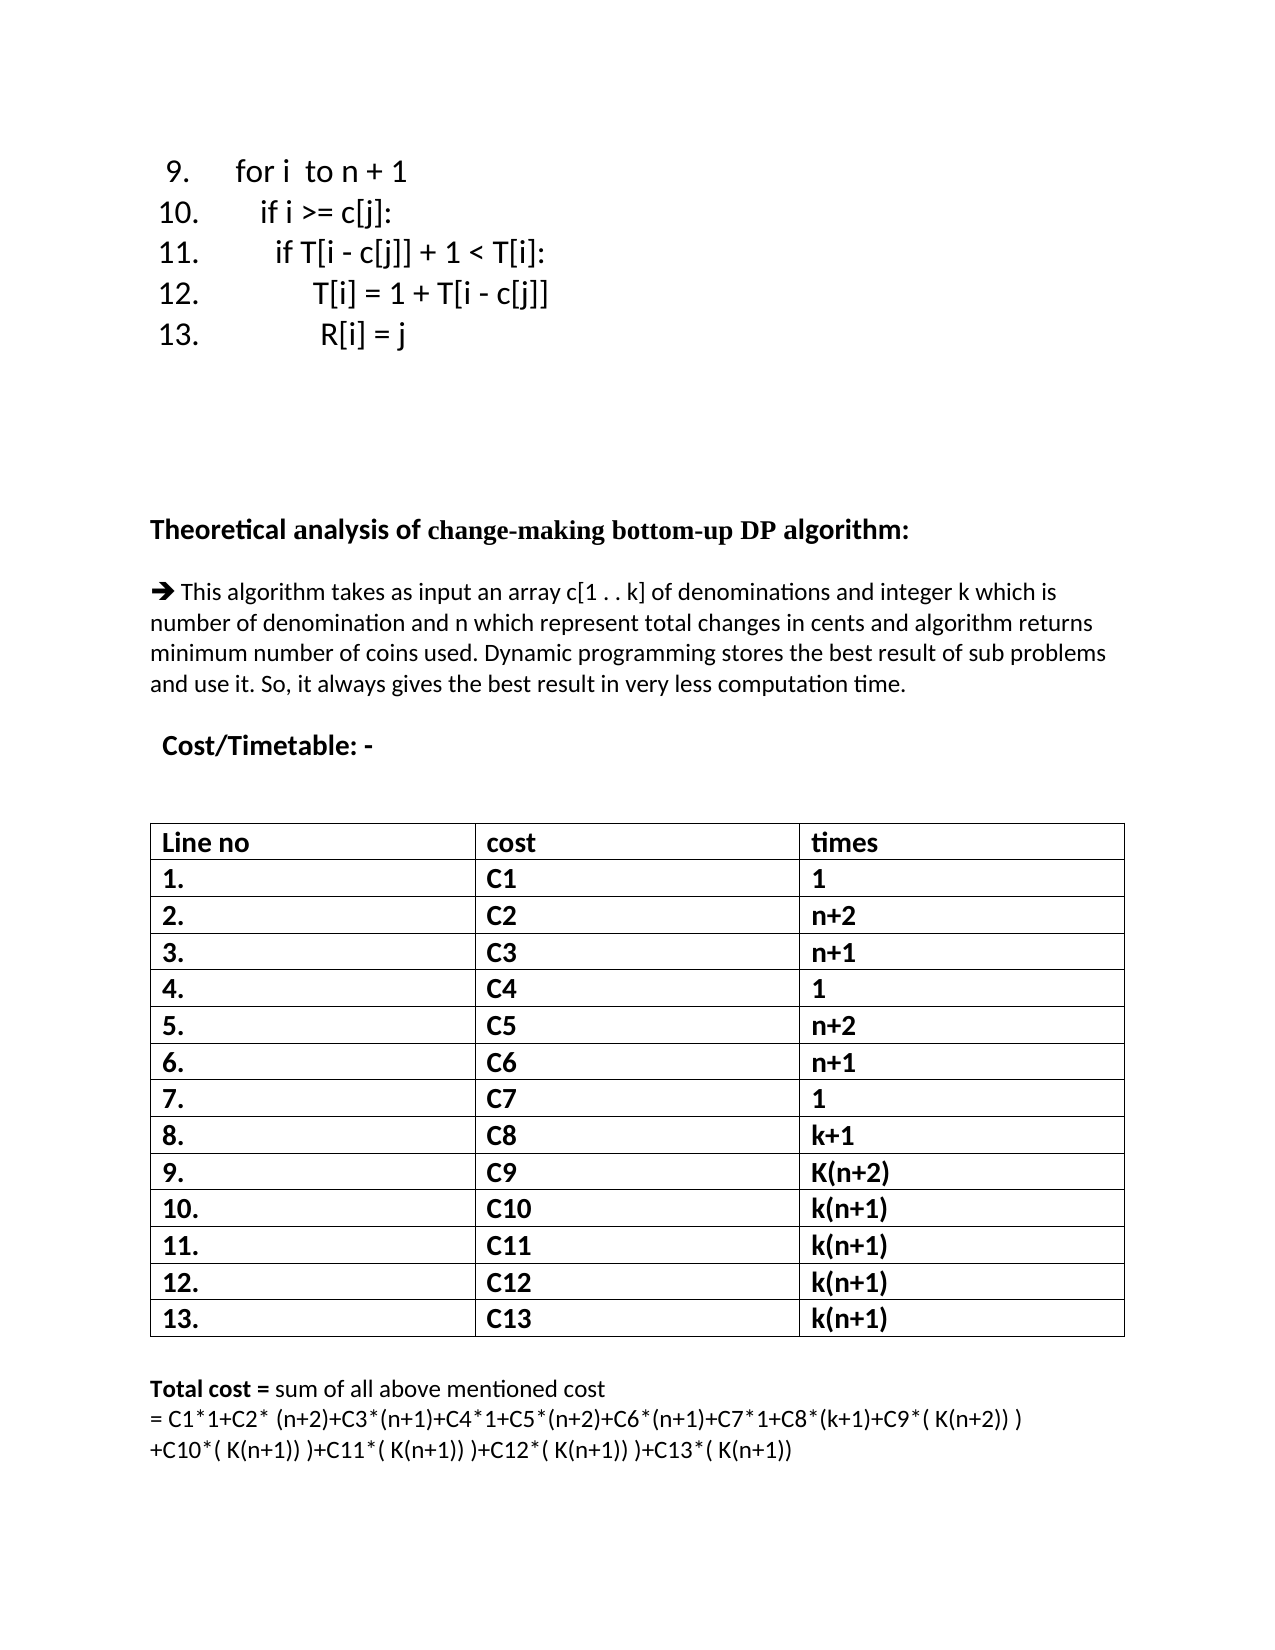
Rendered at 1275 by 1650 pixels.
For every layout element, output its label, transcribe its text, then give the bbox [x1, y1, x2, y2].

table_cell 1. [151, 860, 475, 896]
table_cell C11 [476, 1227, 799, 1263]
table_cell k(n+1) [800, 1190, 1124, 1226]
table_cell 1 [800, 860, 1124, 896]
table_cell C2 [476, 897, 799, 933]
text 12. T[i] = 1 + T[i - c[j]] [150, 272, 1125, 313]
table_header cost [476, 824, 799, 859]
table_cell 7. [151, 1080, 475, 1116]
table_cell n+2 [800, 897, 1124, 933]
table_cell C4 [476, 970, 799, 1006]
table_cell k+1 [800, 1117, 1124, 1153]
table_cell k(n+1) [800, 1264, 1124, 1299]
table_cell n+1 [800, 1044, 1124, 1079]
table_cell 1 [800, 1080, 1124, 1116]
table_cell C3 [476, 934, 799, 969]
table_header times [800, 824, 1124, 859]
table_cell C10 [476, 1190, 799, 1226]
table_cell 12. [151, 1264, 475, 1299]
text 11. if T[i - c[j]] + 1 < T[i]: [150, 231, 1125, 272]
table_cell 6. [151, 1044, 475, 1079]
table_cell C12 [476, 1264, 799, 1299]
table_cell 3. [151, 934, 475, 969]
table_cell 11. [151, 1227, 475, 1263]
text Total cost = sum of all above mentioned cost [150, 1373, 1125, 1403]
table_cell 4. [151, 970, 475, 1006]
table_cell K(n+2) [800, 1154, 1124, 1189]
table_cell 1 [800, 970, 1124, 1006]
table_cell 2. [151, 897, 475, 933]
text 10. if i >= c[j]: [150, 191, 1125, 231]
text 9. for i to n + 1 [150, 150, 1125, 191]
table_cell C1 [476, 860, 799, 896]
table_cell C7 [476, 1080, 799, 1116]
text Theoretical analysis of change-making bottom-up DP algorithm: [150, 511, 1125, 547]
table_cell 13. [151, 1300, 475, 1336]
text This algorithm takes as input an array c[1 . . k] of denominations and integer k which is number of denomination and n which represent total changes in cents and algorithm returns minimum number of coins used. Dynamic programming stores the best result of sub problems and use it. So, it always gives the best result in very less computation time. [150, 576, 1125, 698]
table_cell 9. [151, 1154, 475, 1189]
table_cell 8. [151, 1117, 475, 1153]
table_cell k(n+1) [800, 1300, 1124, 1336]
table_cell 5. [151, 1007, 475, 1043]
table_cell C8 [476, 1117, 799, 1153]
text Cost/Timetable: - [150, 727, 1125, 763]
table_cell C5 [476, 1007, 799, 1043]
table_cell n+2 [800, 1007, 1124, 1043]
table_cell n+1 [800, 934, 1124, 969]
table_cell C9 [476, 1154, 799, 1189]
text = C1*1+C2* (n+2)+C3*(n+1)+C4*1+C5*(n+2)+C6*(n+1)+C7*1+C8*(k+1)+C9*( K(n+2)) )+C10*( K(n+1)) )+C11*( K(n+1)) )+C12*( K(n+1)) )+C13*( K(n+1)) [150, 1403, 1125, 1464]
table_cell k(n+1) [800, 1227, 1124, 1263]
table_header Line no [151, 824, 475, 859]
table_cell C6 [476, 1044, 799, 1079]
text 13. R[i] = j [150, 313, 1125, 354]
table_cell C13 [476, 1300, 799, 1336]
table_cell 10. [151, 1190, 475, 1226]
